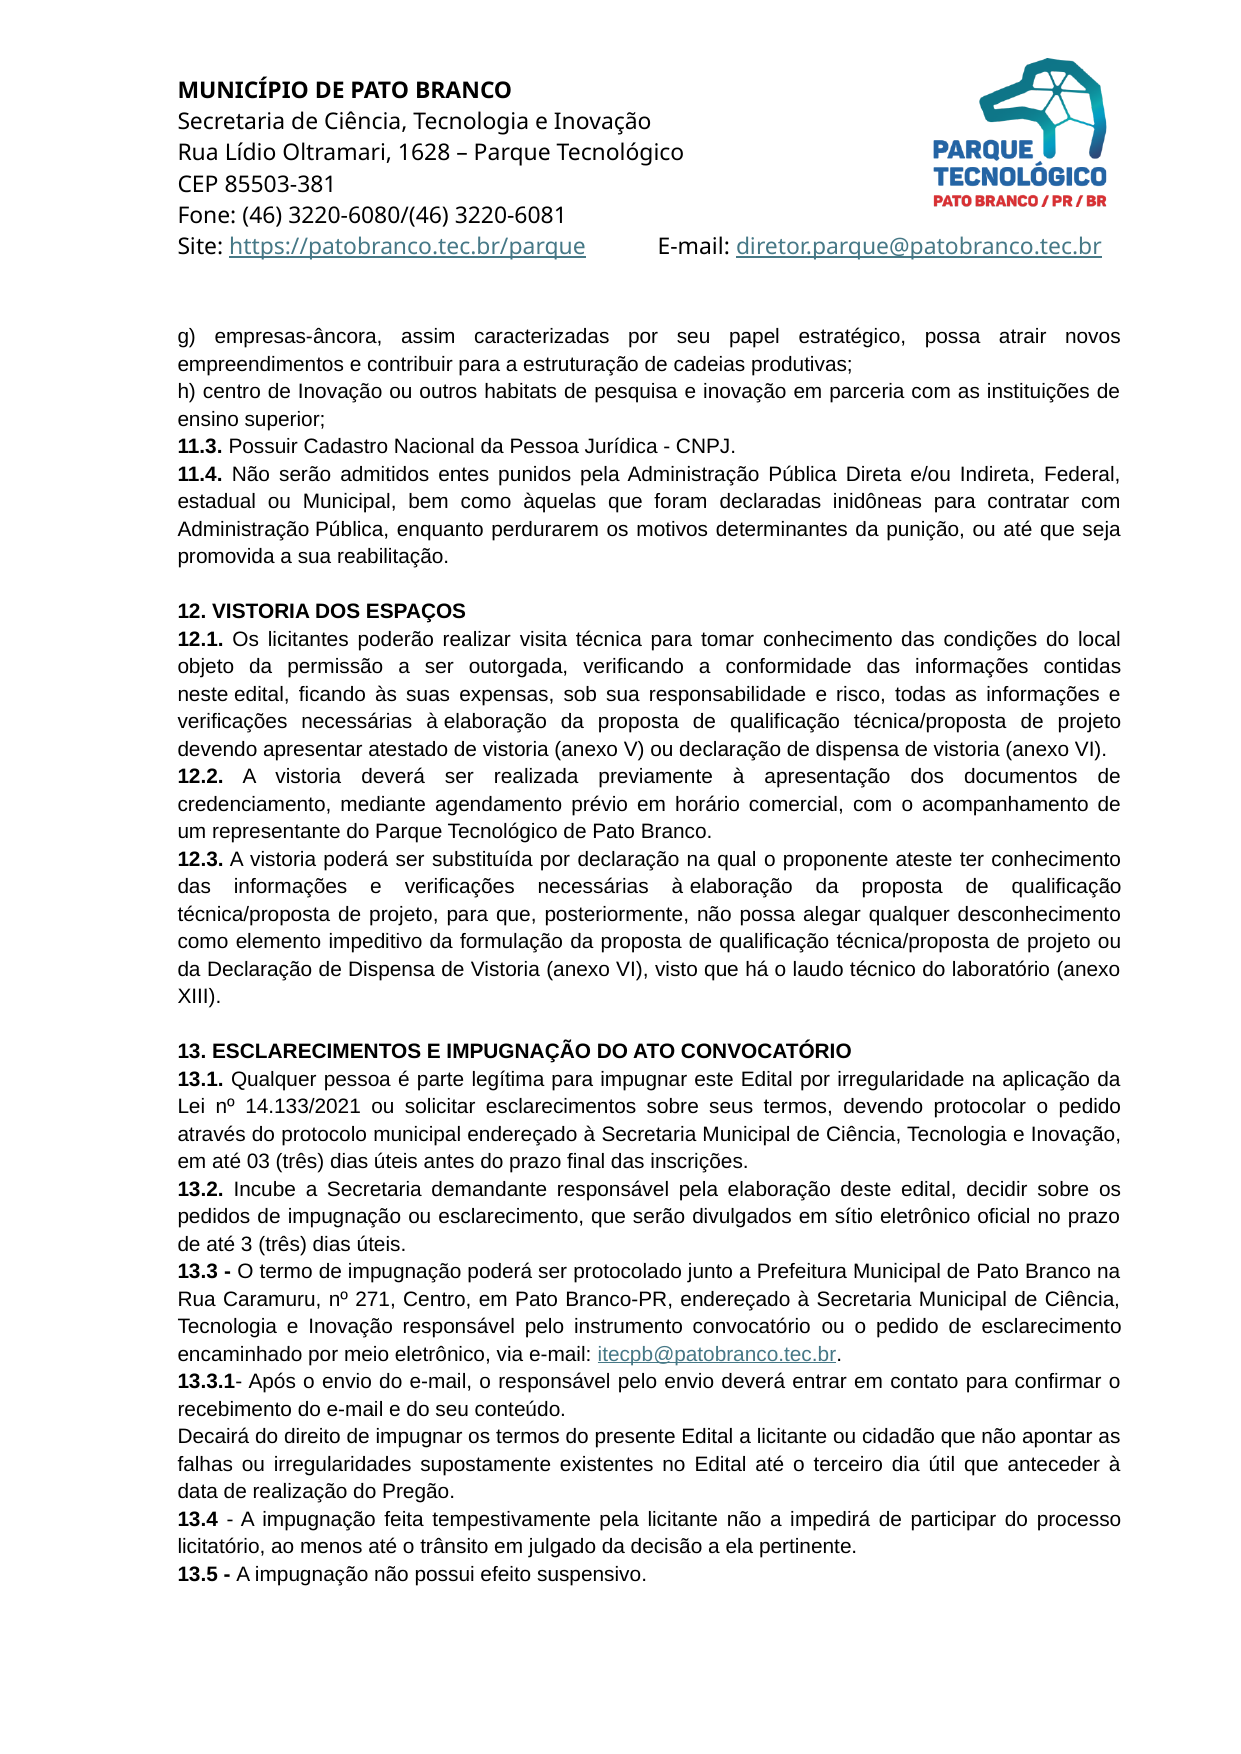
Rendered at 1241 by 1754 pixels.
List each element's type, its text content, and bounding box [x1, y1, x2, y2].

text 11.3. Possuir Cadastro Nacional da Pessoa Jurídica - CNPJ. [177, 434, 1122, 458]
text h) centro de Inovação ou outros habitats de pesquisa e inovação em parceria com as instituições de ensino superior; [177, 379, 1122, 430]
text 13.2. Incube a Secretaria demandante responsável pela elaboração deste edital, decidir sobre os pedidos de impugnação ou esclarecimento, que serão divulgados em sítio eletrônico oficial no prazo de até 3 (três) dias úteis. [177, 1176, 1122, 1255]
text 12.2. A vistoria deverá ser realizada previamente à apresentação dos documentos de credenciamento, mediante agendamento prévio em horário comercial, com o acompanhamento de um representante do Parque Tecnológico de Pato Branco. [177, 764, 1122, 843]
text 12.1. Os licitantes poderão realizar visita técnica para tomar conhecimento das condições do local objeto da permissão a ser outorgada, verificando a conformidade das informações contidas neste edital, ficando às suas expensas, sob sua responsabilidade e risco, todas as informações e verificações necessárias à elaboração da proposta de qualificação técnica/proposta de projeto devendo apresentar atestado de vistoria (anexo V) ou declaração de dispensa de vistoria (anexo VI). [177, 626, 1122, 760]
text 13.3.1- Após o envio do e-mail, o responsável pelo envio deverá entrar em contato para confirmar o recebimento do e-mail e do seu conteúdo. [177, 1369, 1122, 1420]
text 12.3. A vistoria poderá ser substituída por declaração na qual o proponente ateste ter conhecimento das informações e verificações necessárias à elaboração da proposta de qualificação técnica/proposta de projeto, para que, posteriormente, não possa alegar qualquer desconhecimento como elemento impeditivo da formulação da proposta de qualificação técnica/proposta de projeto ou da Declaração de Dispensa de Vistoria (anexo VI), visto que há o laudo técnico do laboratório (anexo XIII). [177, 846, 1122, 1008]
text 13.3 - O termo de impugnação poderá ser protocolado junto a Prefeitura Municipal de Pato Branco na Rua Caramuru, nº 271, Centro, em Pato Branco-PR, endereçado à Secretaria Municipal de Ciência, Tecnologia e Inovação responsável pelo instrumento convocatório ou o pedido de esclarecimento encaminhado por meio eletrônico, via e-mail: itecpb@patobranco.tec.br. [177, 1259, 1122, 1365]
text 13.5 - A impugnação não possui efeito suspensivo. [177, 1561, 1122, 1585]
text 12. VISTORIA DOS ESPAÇOS [177, 599, 1122, 623]
text 11.4. Não serão admitidos entes punidos pela Administração Pública Direta e/ou Indireta, Federal, estadual ou Municipal, bem como àquelas que foram declaradas inidôneas para contratar com Administração Pública, enquanto perdurarem os motivos determinantes da punição, ou até que seja promovida a sua reabilitação. [177, 461, 1122, 568]
text 13. ESCLARECIMENTOS E IMPUGNAÇÃO DO ATO CONVOCATÓRIO [177, 1039, 1122, 1063]
text 13.1. Qualquer pessoa é parte legítima para impugnar este Edital por irregularidade na aplicação da Lei nº 14.133/2021 ou solicitar esclarecimentos sobre seus termos, devendo protocolar o pedido através do protocolo municipal endereçado à Secretaria Municipal de Ciência, Tecnologia e Inovação, em até 03 (três) dias úteis antes do prazo final das inscrições. [177, 1066, 1122, 1173]
text Decairá do direito de impugnar os termos do presente Edital a licitante ou cidadão que não apontar as falhas ou irregularidades supostamente existentes no Edital até o terceiro dia útil que anteceder à data de realização do Pregão. [177, 1424, 1122, 1503]
text g) empresas-âncora, assim caracterizadas por seu papel estratégico, possa atrair novos empreendimentos e contribuir para a estruturação de cadeias produtivas; [177, 324, 1122, 375]
text 13.4 - A impugnação feita tempestivamente pela licitante não a impedirá de participar do processo licitatório, ao menos até o trânsito em julgado da decisão a ela pertinente. [177, 1506, 1122, 1558]
picture [933, 58, 1107, 207]
